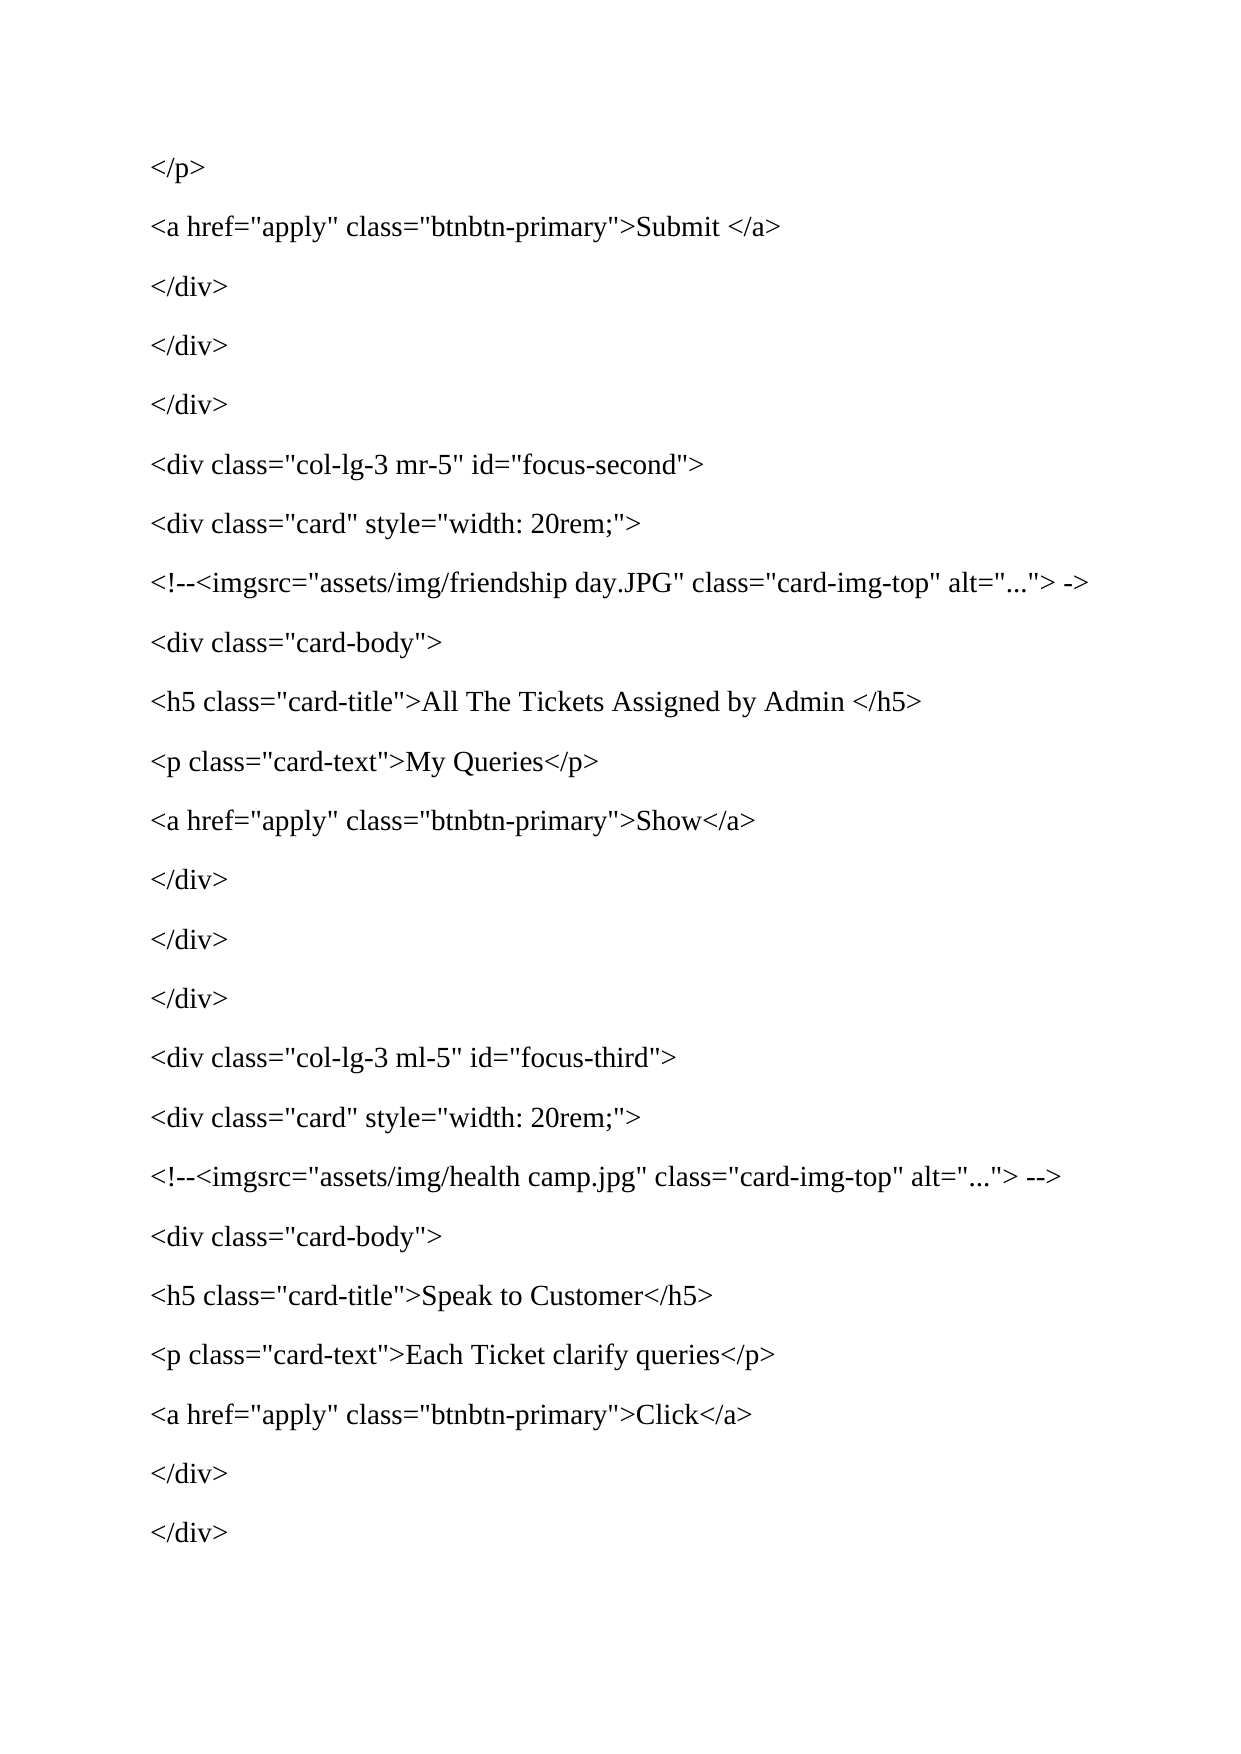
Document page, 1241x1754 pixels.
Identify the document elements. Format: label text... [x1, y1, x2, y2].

text </div> [150, 1456, 1090, 1490]
text <p class="card-text">Each Ticket clarify queries</p> [150, 1337, 1090, 1371]
text <a href="apply" class="btnbtn-primary">Submit </a> [150, 209, 1090, 243]
text <p class="card-text">My Queries</p> [150, 744, 1090, 777]
text </div> [150, 269, 1090, 302]
text </div> [150, 981, 1090, 1015]
text </p> [150, 150, 1090, 183]
text <div class="card-body"> [150, 1219, 1090, 1252]
text <h5 class="card-title">Speak to Customer</h5> [150, 1278, 1090, 1312]
text <div class="col-lg-3 ml-5" id="focus-third"> [150, 1041, 1090, 1074]
text <div class="card" style="width: 20rem;"> [150, 506, 1090, 540]
text <a href="apply" class="btnbtn-primary">Click</a> [150, 1397, 1090, 1430]
text </div> [150, 922, 1090, 955]
text </div> [150, 387, 1090, 421]
text <a href="apply" class="btnbtn-primary">Show</a> [150, 803, 1090, 837]
text </div> [150, 862, 1090, 896]
text <!--<imgsrc="assets/img/friendship day.JPG" class="card-img-top" alt="..."> -> [150, 566, 1090, 599]
text <div class="card-body"> [150, 625, 1090, 658]
text </div> [150, 1516, 1090, 1549]
text <h5 class="card-title">All The Tickets Assigned by Admin </h5> [150, 684, 1090, 718]
text <div class="card" style="width: 20rem;"> [150, 1100, 1090, 1133]
text </div> [150, 328, 1090, 362]
text <!--<imgsrc="assets/img/health camp.jpg" class="card-img-top" alt="..."> --> [150, 1159, 1090, 1193]
text <div class="col-lg-3 mr-5" id="focus-second"> [150, 447, 1090, 480]
